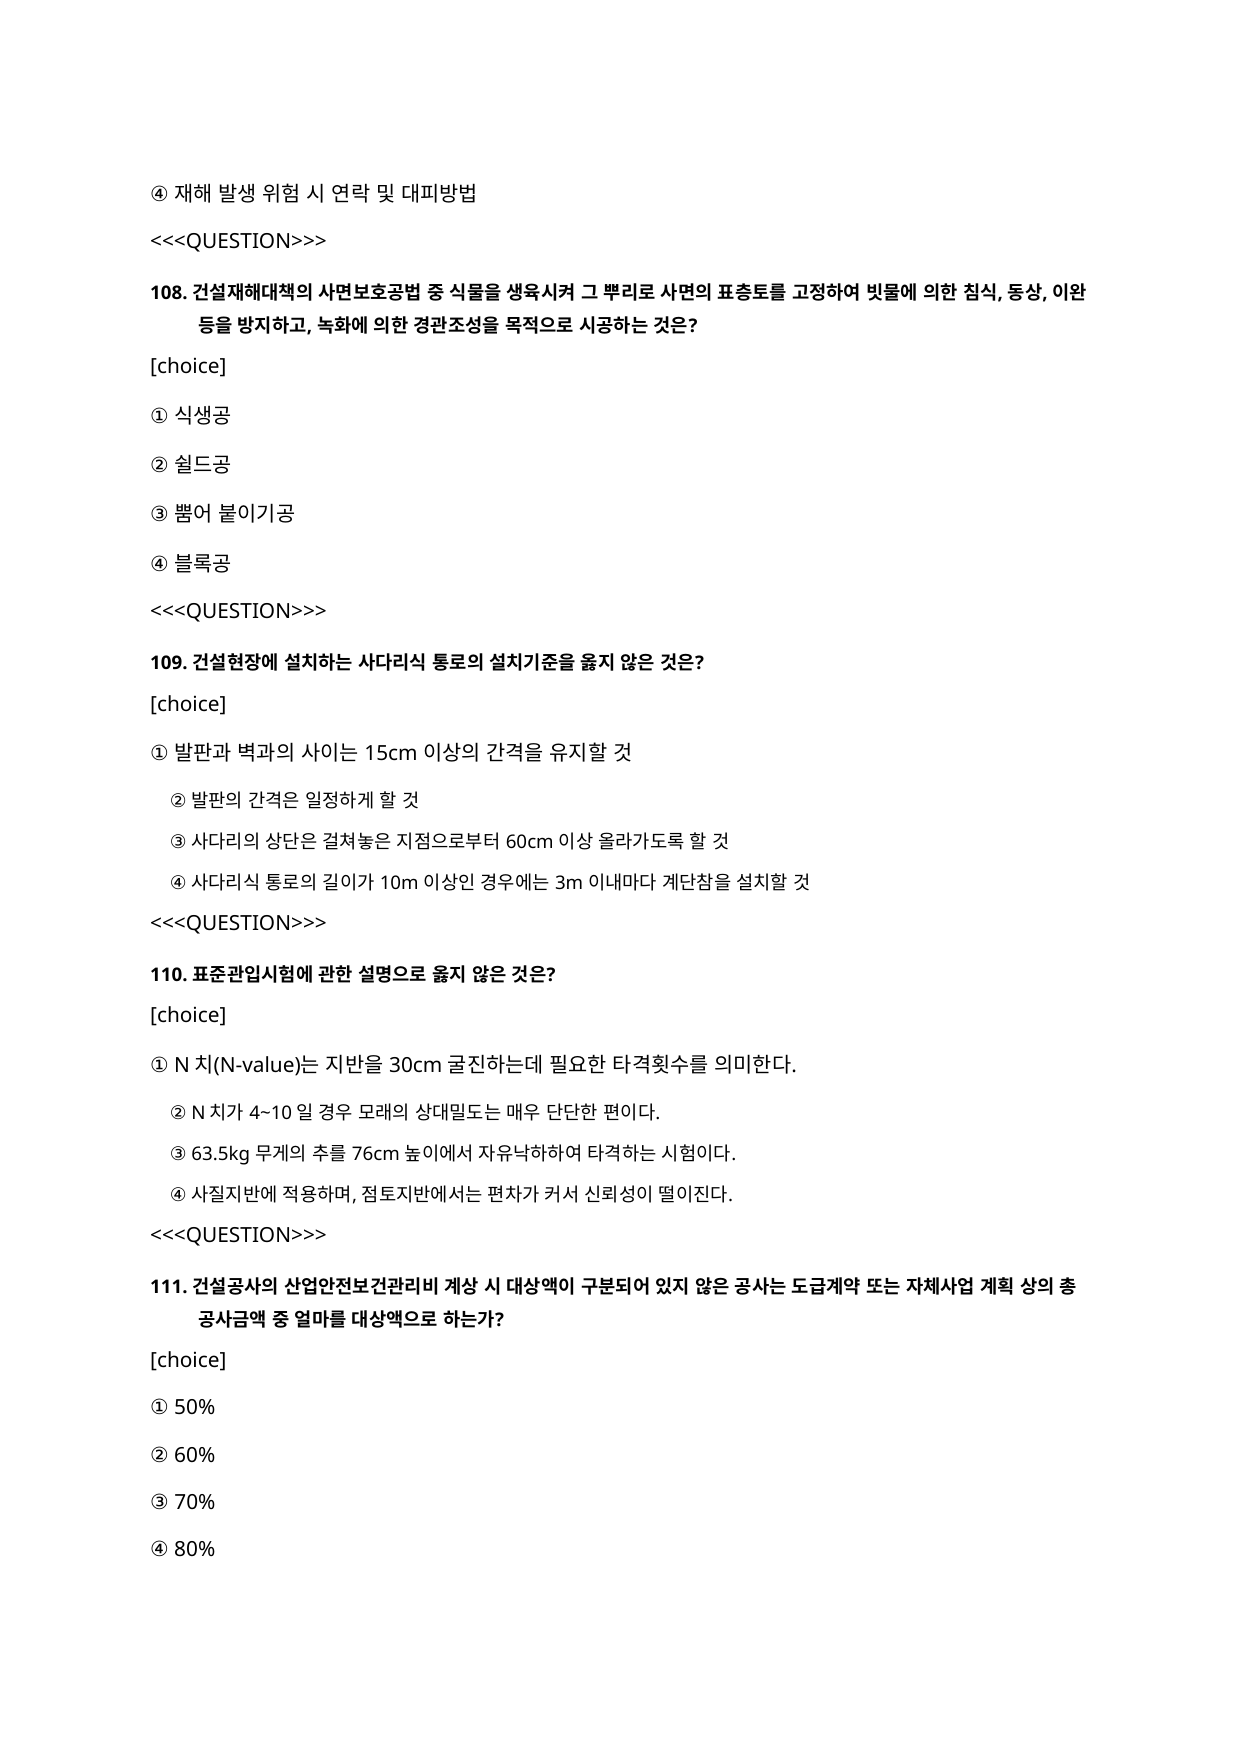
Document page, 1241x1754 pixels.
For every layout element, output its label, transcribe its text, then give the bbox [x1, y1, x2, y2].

text ③ 뿜어 붙이기공 [150, 498, 1090, 528]
text <<<QUESTION>>> [150, 596, 1090, 625]
text ③ 사다리의 상단은 걸쳐놓은 지점으로부터 60cm 이상 올라가도록 할 것 [150, 826, 1090, 853]
text ③ 70% [150, 1487, 1090, 1515]
text [choice] [150, 1345, 1090, 1373]
text ① 50% [150, 1392, 1090, 1421]
text ④ 재해 발생 위험 시 연락 및 대피방법 [150, 177, 1090, 207]
text ② 쉴드공 [150, 448, 1090, 478]
text [choice] [150, 1001, 1090, 1029]
text ② 60% [150, 1440, 1090, 1468]
text ① 식생공 [150, 399, 1090, 429]
text ① N치(N-value)는 지반을 30cm 굴진하는데 필요한 타격횟수를 의미한다. [150, 1048, 1090, 1078]
text ④ 블록공 [150, 547, 1090, 577]
text ② 발판의 간격은 일정하게 할 것 [150, 785, 1090, 813]
text <<<QUESTION>>> [150, 1220, 1090, 1248]
text ④ 사다리식 통로의 길이가 10m 이상인 경우에는 3m 이내마다 계단참을 설치할 것 [150, 867, 1090, 894]
text [choice] [150, 689, 1090, 717]
text 108. 건설재해대책의 사면보호공법 중 식물을 생육시켜 그 뿌리로 사면의 표층토를 고정하여 빗물에 의한 침식, 동상, 이완 등을 방지하고, 녹화에 의한 경관조성을 목적으로 시공하는 것은? [150, 278, 1090, 338]
text ③ 63.5kg 무게의 추를 76cm 높이에서 자유낙하하여 타격하는 시험이다. [150, 1138, 1090, 1165]
text <<<QUESTION>>> [150, 227, 1090, 255]
text ① 발판과 벽과의 사이는 15cm 이상의 간격을 유지할 것 [150, 736, 1090, 766]
text [choice] [150, 352, 1090, 380]
text 111. 건설공사의 산업안전보건관리비 계상 시 대상액이 구분되어 있지 않은 공사는 도급계약 또는 자체사업 계획 상의 총 공사금액 중 얼마를 대상액으로 하는가? [150, 1272, 1090, 1331]
text ② N치가 4~10일 경우 모래의 상대밀도는 매우 단단한 편이다. [150, 1097, 1090, 1124]
text 110. 표준관입시험에 관한 설명으로 옳지 않은 것은? [150, 960, 1090, 987]
text 109. 건설현장에 설치하는 사다리식 통로의 설치기준을 옳지 않은 것은? [150, 648, 1090, 675]
text ④ 80% [150, 1534, 1090, 1563]
text ④ 사질지반에 적용하며, 점토지반에서는 편차가 커서 신뢰성이 떨이진다. [150, 1179, 1090, 1206]
text <<<QUESTION>>> [150, 908, 1090, 937]
